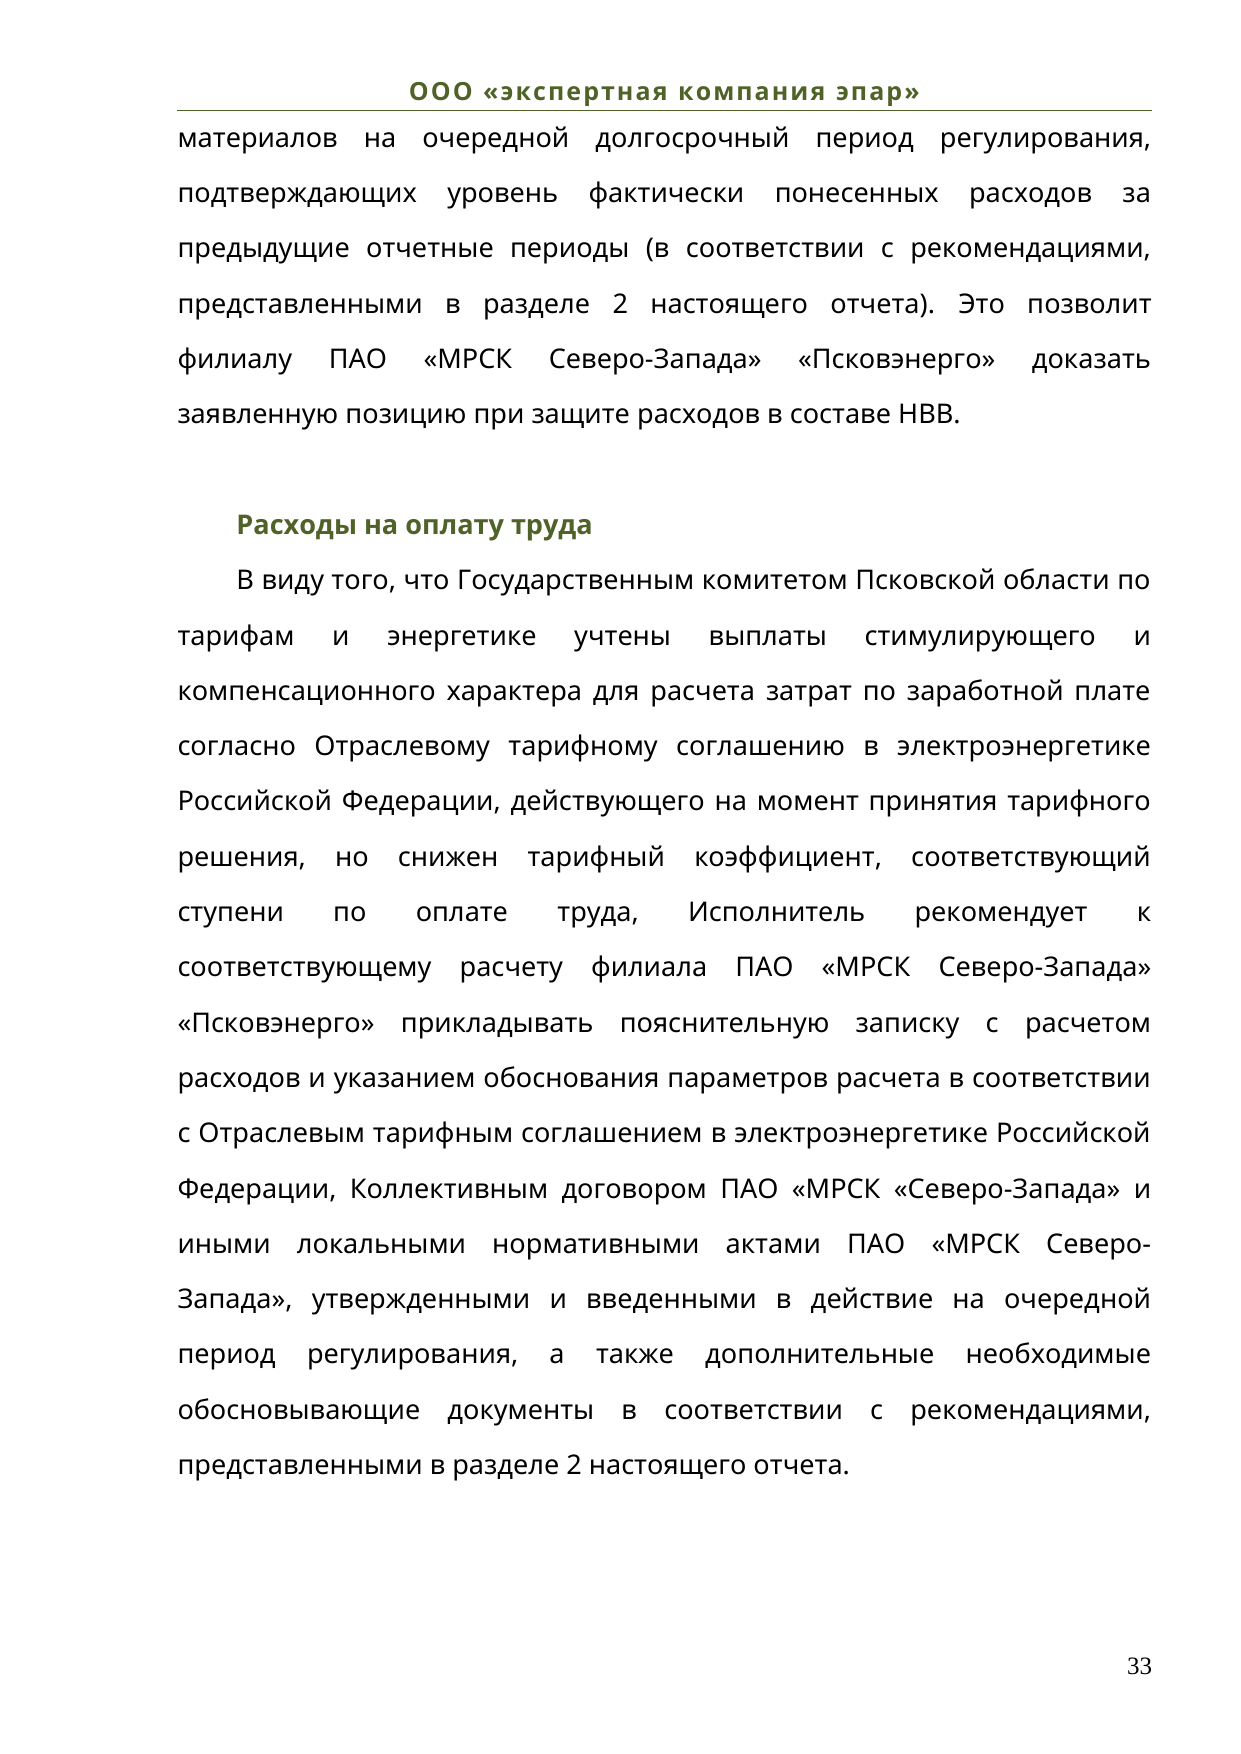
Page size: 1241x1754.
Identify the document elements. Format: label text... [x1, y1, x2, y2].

text Расходы на оплату труда [177, 505, 1152, 542]
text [177, 118, 1152, 432]
text В виду того, что Государственным комитетом Псковской области по тарифам и энергетике учтены выплаты стимулирующего и компенсационного характера для расчета затрат по заработной плате согласно Отраслевому тарифному соглашению в электроэнергетике Российской Федерации, действующего на момент принятия тарифного решения, но снижен тарифный коэффициент, соответствующий ступени по оплате труда, Исполнитель рекомендует к соответствующему расчету филиала ПАО «МРСК Северо-Запада» «Псковэнерго» прикладывать пояснительную записку с расчетом расходов и указанием обоснования параметров расчета в соответствии с Отраслевым тарифным соглашением в электроэнергетике Российской Федерации, Коллективным договором ПАО «МРСК «Северо-Запада» и иными локальными нормативными актами ПАО «МРСК Северо-Запада», утвержденными и введенными в действие на очередной период регулирования, а также дополнительные необходимые обосновывающие документы в соответствии с рекомендациями, представленными в разделе 2 настоящего отчета. [177, 561, 1152, 1482]
